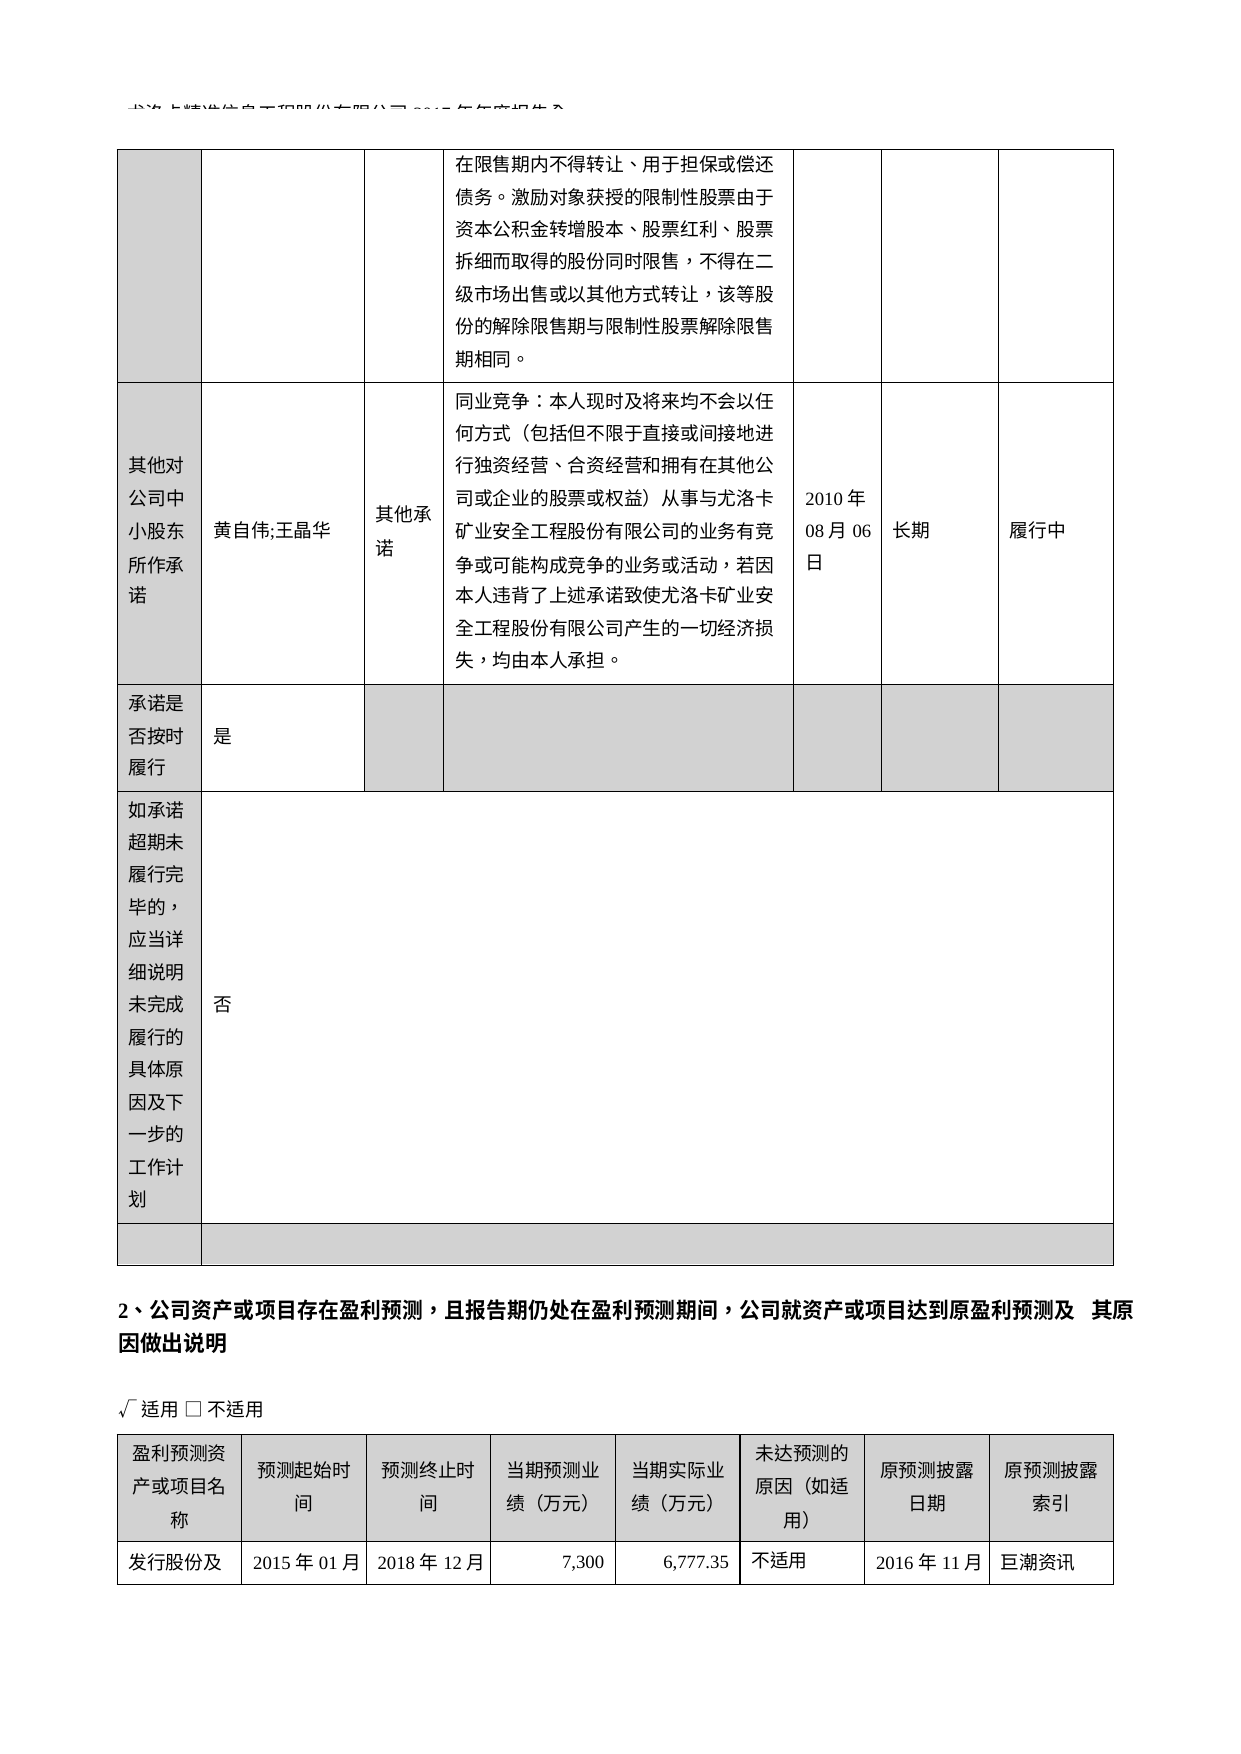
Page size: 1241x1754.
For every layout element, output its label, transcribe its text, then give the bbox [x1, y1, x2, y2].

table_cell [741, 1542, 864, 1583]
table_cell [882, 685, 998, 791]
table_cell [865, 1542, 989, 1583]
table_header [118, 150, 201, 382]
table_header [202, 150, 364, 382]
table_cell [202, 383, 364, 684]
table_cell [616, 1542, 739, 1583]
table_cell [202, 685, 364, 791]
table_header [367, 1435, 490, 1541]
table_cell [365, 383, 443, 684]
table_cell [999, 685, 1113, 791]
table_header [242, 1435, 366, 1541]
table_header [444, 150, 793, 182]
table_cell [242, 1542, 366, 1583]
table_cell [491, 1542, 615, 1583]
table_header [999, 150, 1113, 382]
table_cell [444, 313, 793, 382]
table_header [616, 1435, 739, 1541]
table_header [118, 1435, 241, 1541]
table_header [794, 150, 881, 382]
text √ 适用 □ 不适用 [118, 1397, 1138, 1422]
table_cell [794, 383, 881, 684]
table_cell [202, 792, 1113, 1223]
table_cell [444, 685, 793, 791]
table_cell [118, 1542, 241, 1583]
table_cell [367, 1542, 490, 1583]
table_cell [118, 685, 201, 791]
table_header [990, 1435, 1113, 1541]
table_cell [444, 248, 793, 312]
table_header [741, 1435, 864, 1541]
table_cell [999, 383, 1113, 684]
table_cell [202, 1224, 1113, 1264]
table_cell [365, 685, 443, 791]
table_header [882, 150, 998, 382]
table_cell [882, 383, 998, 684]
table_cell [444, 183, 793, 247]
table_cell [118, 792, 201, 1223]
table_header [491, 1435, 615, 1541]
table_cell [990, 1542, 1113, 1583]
text 2、公司资产或项目存在盈利预测，且报告期仍处在盈利预测期间，公司就资产或项目达到原盈利预测及 其原因做出说明 [118, 1295, 1138, 1357]
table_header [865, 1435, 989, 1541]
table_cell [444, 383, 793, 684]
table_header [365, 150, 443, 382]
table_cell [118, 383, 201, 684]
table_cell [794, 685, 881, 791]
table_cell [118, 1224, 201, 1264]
